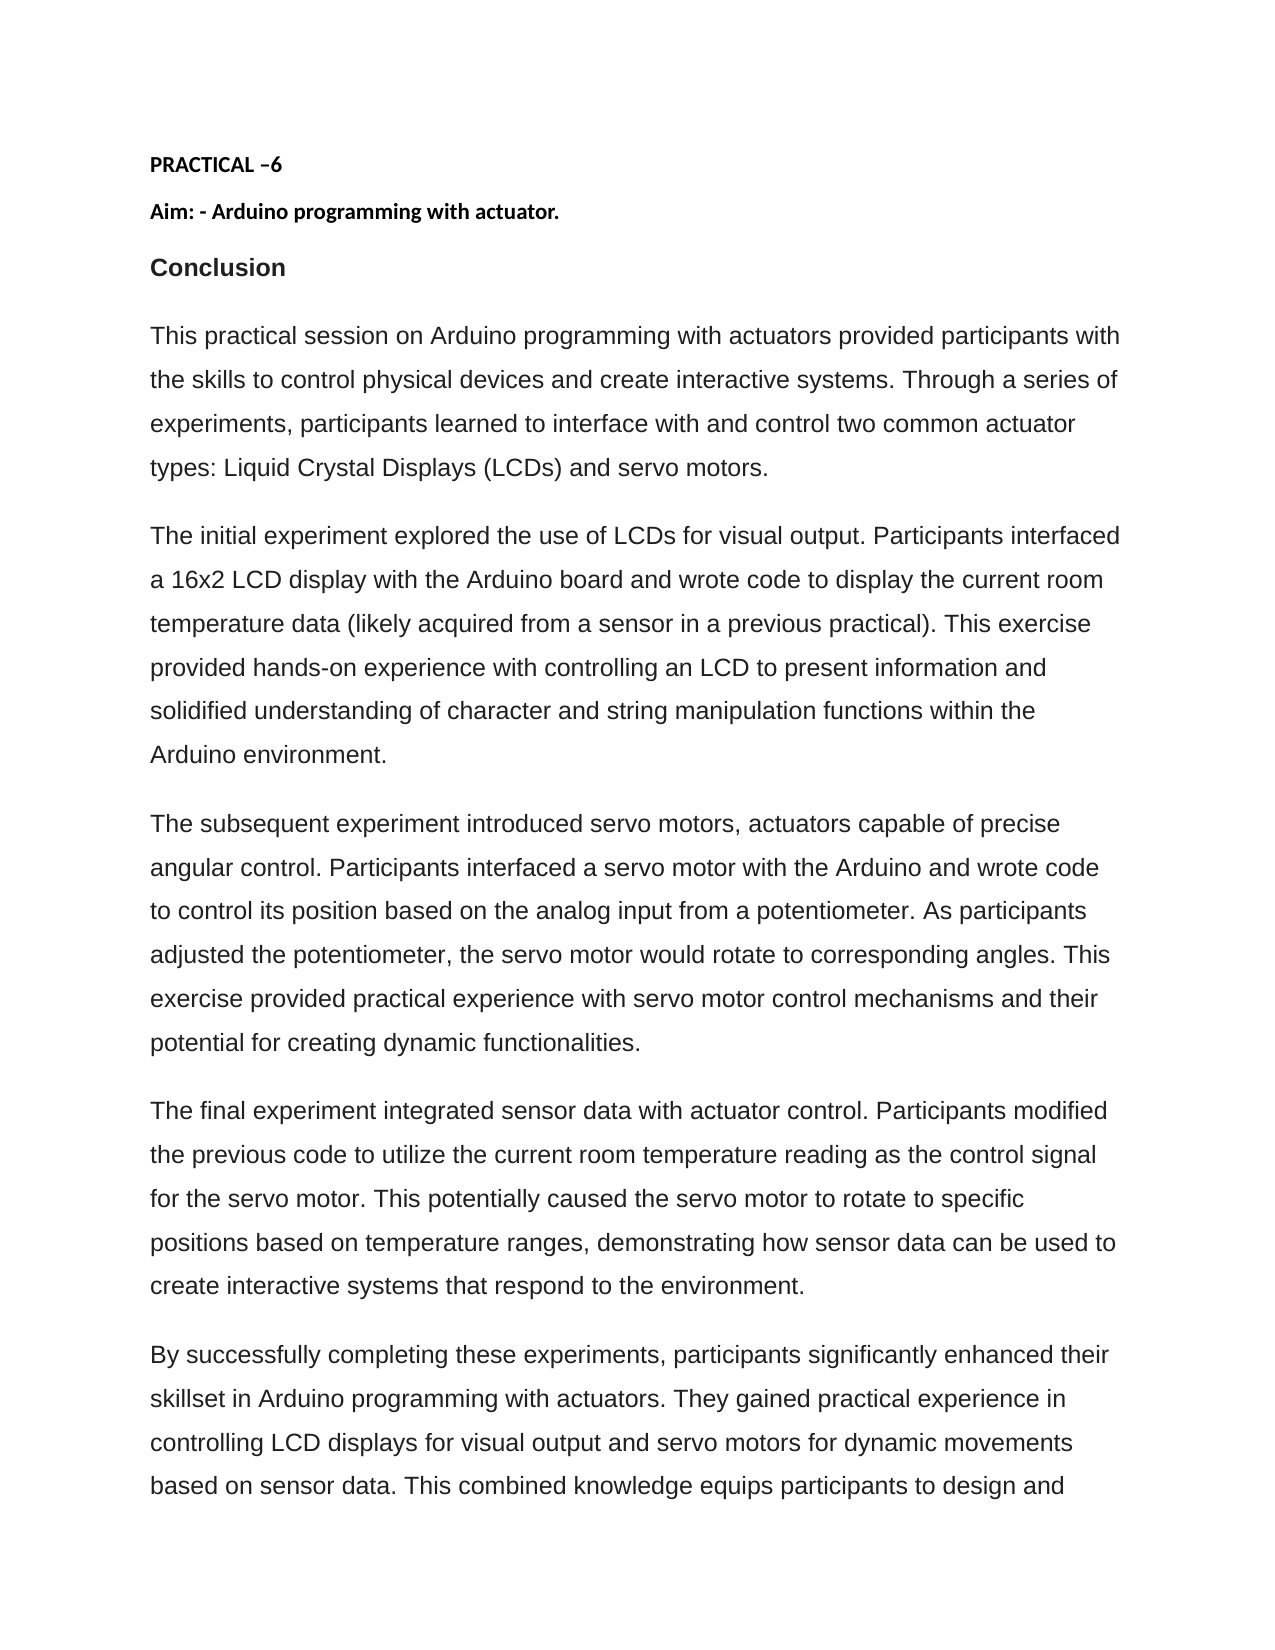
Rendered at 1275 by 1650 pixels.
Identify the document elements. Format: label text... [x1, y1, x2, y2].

text The final experiment integrated sensor data with actuator control. Participants modified the previous code to utilize the current room temperature reading as the control signal for the servo motor. This potentially caused the servo motor to rotate to specific positions based on temperature ranges, demonstrating how sensor data can be used to create interactive systems that respond to the environment. [150, 1081, 1125, 1300]
text The initial experiment explored the use of LCDs for visual output. Participants interfaced a 16x2 LCD display with the Arduino board and wrote code to display the current room temperature data (likely acquired from a sensor in a previous practical). This exercise provided hands-on experience with controlling an LCD to present information and solidified understanding of character and string manipulation functions within the Arduino environment. [150, 506, 1125, 769]
text Conclusion [150, 244, 1125, 281]
text This practical session on Arduino programming with actuators provided participants with the skills to control physical devices and create interactive systems. Through a series of experiments, participants learned to interface with and control two common actuator types: Liquid Crystal Displays (LCDs) and servo motors. [150, 306, 1125, 481]
text Aim: - Arduino programming with actuator. [150, 197, 1125, 225]
text PRACTICAL –6 [150, 150, 1125, 178]
text The subsequent experiment introduced servo motors, actuators capable of precise angular control. Participants interfaced a servo motor with the Arduino and wrote code to control its position based on the analog input from a potentiometer. As participants adjusted the potentiometer, the servo motor would rotate to corresponding angles. This exercise provided practical experience with servo motor control mechanisms and their potential for creating dynamic functionalities. [150, 794, 1125, 1056]
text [150, 1325, 1125, 1500]
